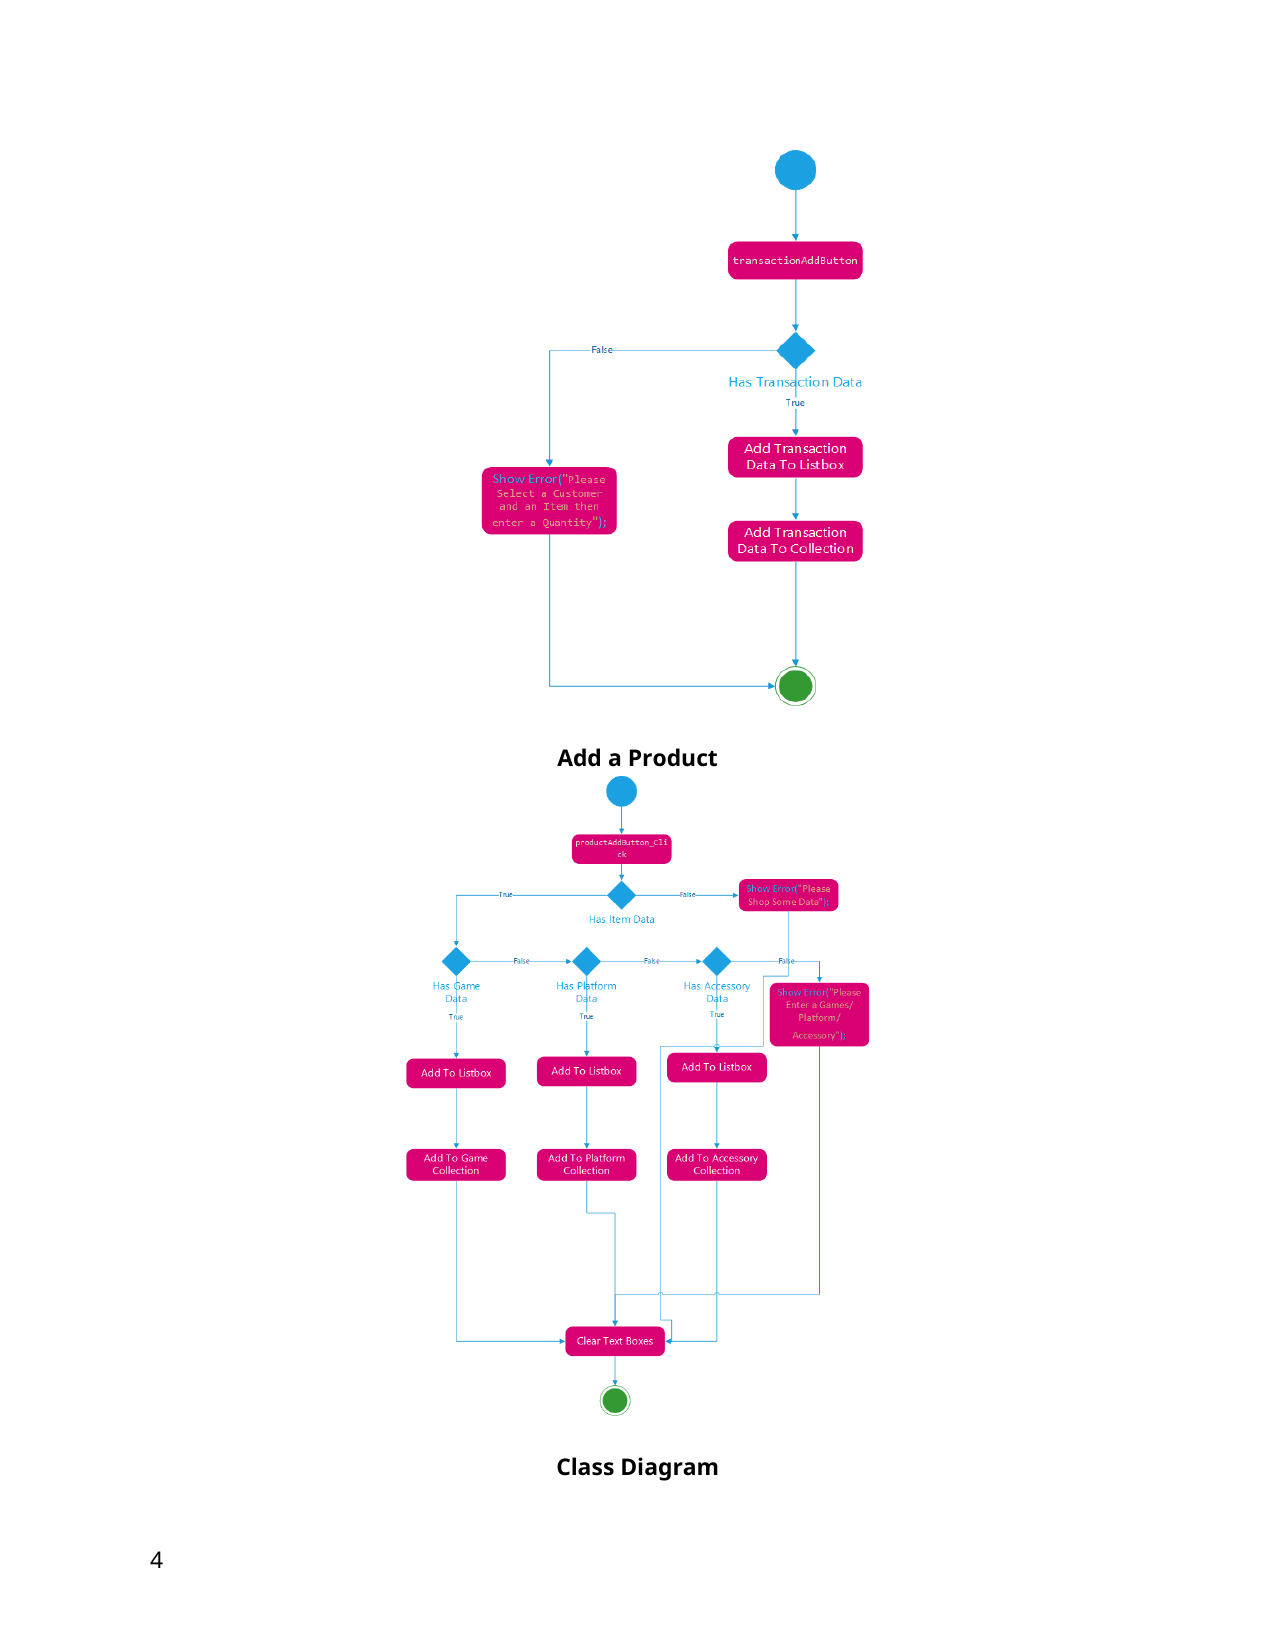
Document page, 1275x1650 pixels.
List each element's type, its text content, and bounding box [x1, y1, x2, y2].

text Class Diagram [150, 1451, 1125, 1483]
text Add a Product [150, 742, 1125, 773]
picture [405, 776, 870, 1416]
picture [480, 150, 870, 706]
